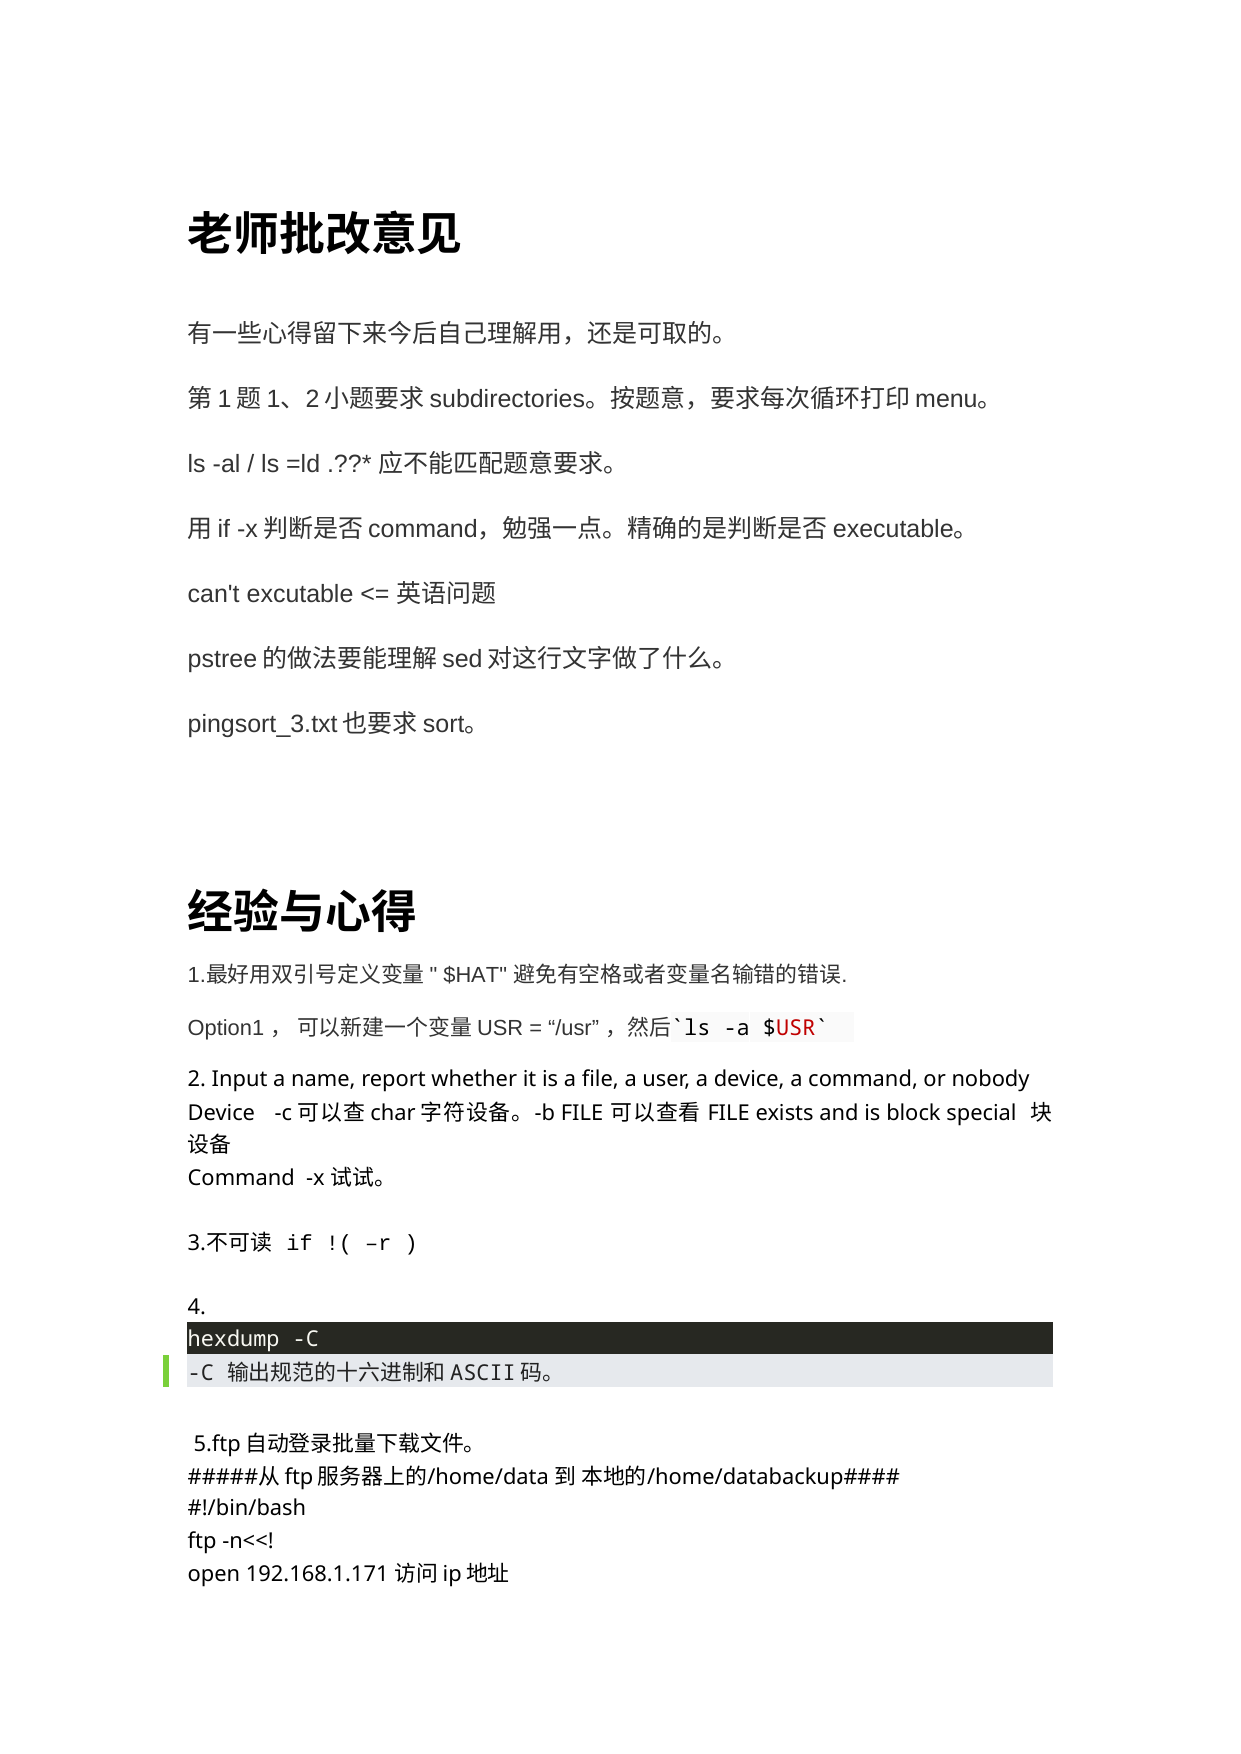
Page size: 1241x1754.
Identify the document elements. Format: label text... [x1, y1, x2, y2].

text 3.不可读 if !( –r ) [187, 1224, 1053, 1257]
text -C 输出规范的十六进制和ASCII码。 [187, 1354, 1053, 1387]
text 有一些心得留下来今后自己理解用，还是可取的。 第1题1、2小题要求subdirectories。按题意，要求每次循环打印menu。 ls -al / ls =ld .??* 应不能匹配题意要求。 用if -x判断是否command，勉强一点。精确的是判断是否executable。 can't excutable <= 英语问题 pstree的做法要能理解sed对这行文字做了什么。 pingsort_3.txt也要求sort。 [187, 299, 1053, 754]
text 经验与心得 1.最好用双引号定义变量 " $HAT" 避免有空格或者变量名输错的错误. [187, 859, 1053, 989]
text hexdump -C [187, 1322, 1053, 1354]
text 2. Input a name, report whether it is a file, a user, a device, a command, or nobody [187, 1062, 1053, 1094]
text Option1 ， 可以新建一个变量 USR = “/usr” ，然后`ls -a $USR` [187, 1009, 1053, 1042]
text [187, 1426, 1053, 1588]
text Command -x 试试。 [187, 1159, 1053, 1192]
text 老师批改意见 [187, 182, 1053, 279]
text Device -c可以查char字符设备。-b FILE 可以查看 FILE exists and is block special 块设备 [187, 1094, 1053, 1159]
text 4. [187, 1289, 1053, 1322]
